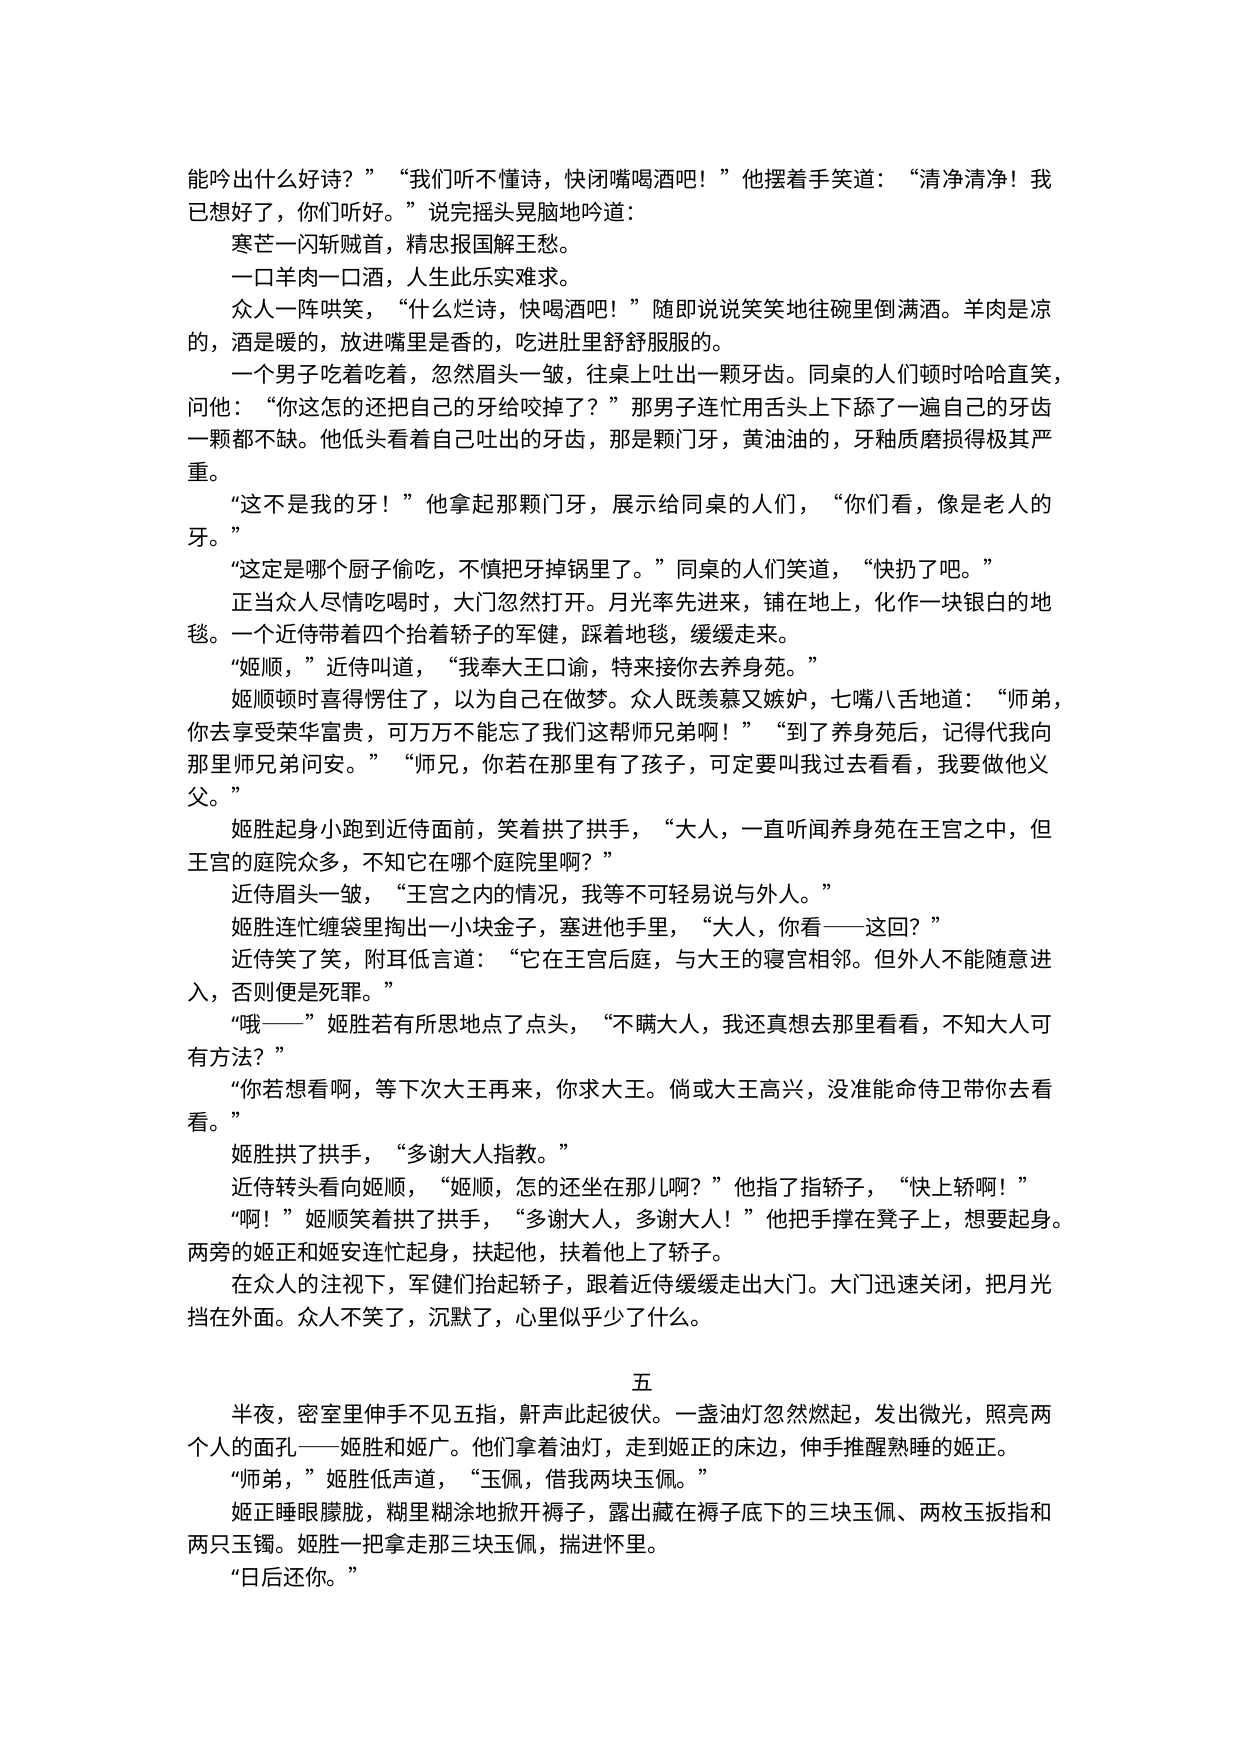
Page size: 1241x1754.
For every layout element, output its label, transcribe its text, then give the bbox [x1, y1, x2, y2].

text 近侍笑了笑，附耳低言道：“它在王宫后庭，与大王的寝宫相邻。但外人不能随意进入，否则便是死罪。” [187, 942, 1053, 1007]
text 一个男子吃着吃着，忽然眉头一皱，往桌上吐出一颗牙齿。同桌的人们顿时哈哈直笑，问他：“你这怎的还把自己的牙给咬掉了？”那男子连忙用舌头上下舔了一遍自己的牙齿，一颗都不缺。他低头看着自己吐出的牙齿，那是颗门牙，黄油油的，牙釉质磨损得极其严重。 [187, 357, 1053, 487]
text “哦——”姬胜若有所思地点了点头，“不瞒大人，我还真想去那里看看，不知大人可有方法？” [187, 1007, 1053, 1072]
text 正当众人尽情吃喝时，大门忽然打开。月光率先进来，铺在地上，化作一块银白的地毯。一个近侍带着四个抬着轿子的军健，踩着地毯，缓缓走来。 [187, 584, 1053, 649]
text “啊！”姬顺笑着拱了拱手，“多谢大人，多谢大人！”他把手撑在凳子上，想要起身。两旁的姬正和姬安连忙起身，扶起他，扶着他上了轿子。 [187, 1202, 1053, 1267]
text “日后还你。” [187, 1559, 1053, 1592]
text 众人一阵哄笑，“什么烂诗，快喝酒吧！”随即说说笑笑地往碗里倒满酒。羊肉是凉的，酒是暖的，放进嘴里是香的，吃进肚里舒舒服服的。 [187, 292, 1053, 357]
text 近侍转头看向姬顺，“姬顺，怎的还坐在那儿啊？”他指了指轿子，“快上轿啊！” [187, 1169, 1053, 1202]
text 一口羊肉一口酒，人生此乐实难求。 [187, 259, 1053, 292]
text 在众人的注视下，军健们抬起轿子，跟着近侍缓缓走出大门。大门迅速关闭，把月光挡在外面。众人不笑了，沉默了，心里似乎少了什么。 [187, 1267, 1053, 1332]
text 姬胜拱了拱手，“多谢大人指教。” [187, 1137, 1053, 1169]
text 姬顺顿时喜得愣住了，以为自己在做梦。众人既羡慕又嫉妒，七嘴八舌地道：“师弟，你去享受荣华富贵，可万万不能忘了我们这帮师兄弟啊！”“到了养身苑后，记得代我向那里师兄弟问安。”“师兄，你若在那里有了孩子，可定要叫我过去看看，我要做他义父。” [187, 682, 1053, 812]
text 近侍眉头一皱，“王宫之内的情况，我等不可轻易说与外人。” [187, 877, 1053, 909]
text 五 [187, 1364, 1053, 1397]
text “师弟，”姬胜低声道，“玉佩，借我两块玉佩。” [187, 1462, 1053, 1494]
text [187, 162, 1053, 227]
text 寒芒一闪斩贼首，精忠报国解王愁。 [187, 227, 1053, 259]
text 姬胜起身小跑到近侍面前，笑着拱了拱手，“大人，一直听闻养身苑在王宫之中，但王宫的庭院众多，不知它在哪个庭院里啊？” [187, 812, 1053, 877]
text 姬胜连忙缠袋里掏出一小块金子，塞进他手里，“大人，你看——这回？” [187, 909, 1053, 942]
text 姬正睡眼朦胧，糊里糊涂地掀开褥子，露出藏在褥子底下的三块玉佩、两枚玉扳指和两只玉镯。姬胜一把拿走那三块玉佩，揣进怀里。 [187, 1494, 1053, 1559]
text 半夜，密室里伸手不见五指，鼾声此起彼伏。一盏油灯忽然燃起，发出微光，照亮两个人的面孔——姬胜和姬广。他们拿着油灯，走到姬正的床边，伸手推醒熟睡的姬正。 [187, 1397, 1053, 1462]
text “你若想看啊，等下次大王再来，你求大王。倘或大王高兴，没准能命侍卫带你去看看。” [187, 1072, 1053, 1137]
text “这不是我的牙！”他拿起那颗门牙，展示给同桌的人们，“你们看，像是老人的牙。” [187, 487, 1053, 552]
text “这定是哪个厨子偷吃，不慎把牙掉锅里了。”同桌的人们笑道，“快扔了吧。” [187, 552, 1053, 584]
text “姬顺，”近侍叫道，“我奉大王口谕，特来接你去养身苑。” [187, 649, 1053, 682]
